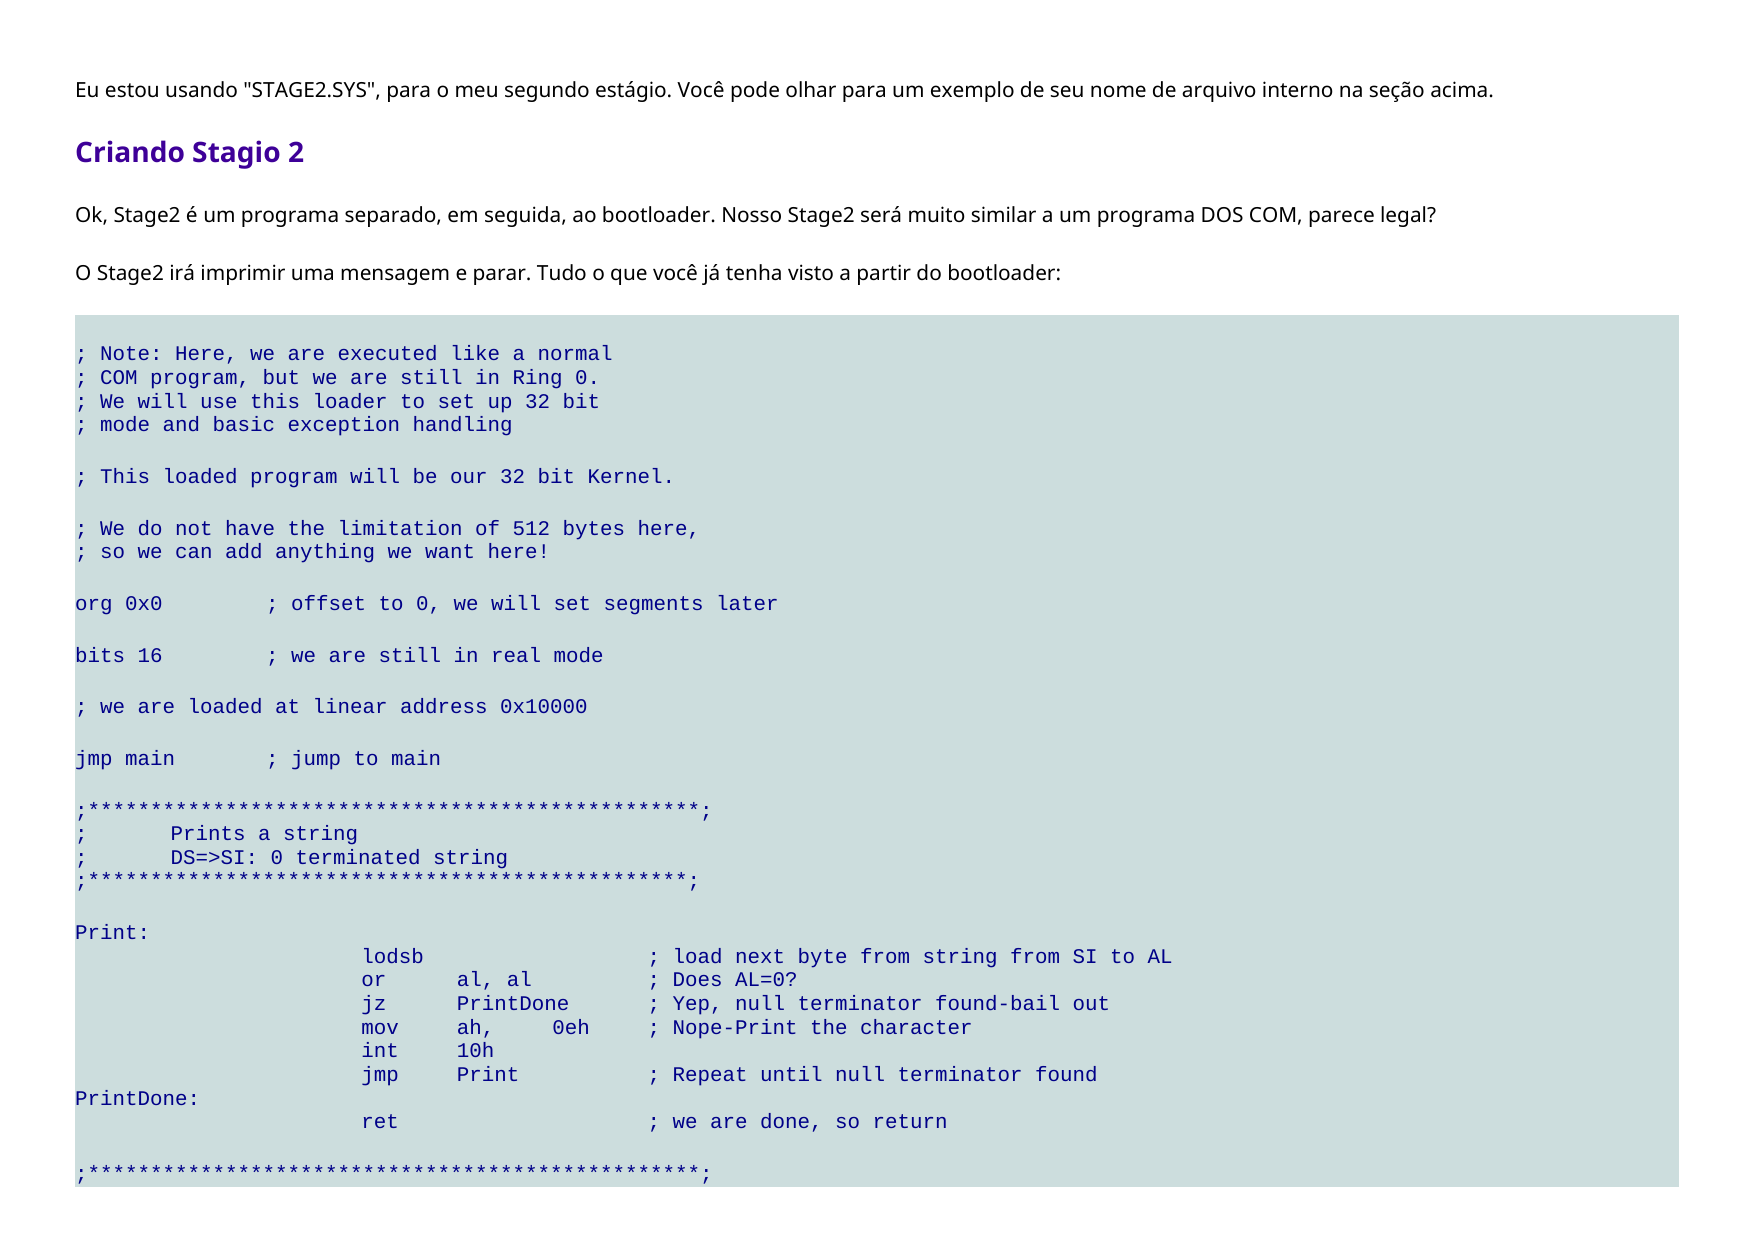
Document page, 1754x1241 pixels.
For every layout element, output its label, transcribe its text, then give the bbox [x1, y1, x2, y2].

text ;*************************************************; [75, 799, 1679, 823]
text ; so we can add anything we want here! [75, 541, 1679, 565]
text mov ah, 0eh ; Nope-Print the character [75, 1017, 1679, 1040]
text Print: [75, 922, 1679, 946]
text Eu estou usando "STAGE2.SYS", para o meu segundo estágio. Você pode olhar para um exemplo de seu nome de arquivo interno na seção acima. [75, 75, 1679, 103]
text ; We will use this loader to set up 32 bit [75, 391, 1679, 414]
text ; Prints a string [75, 823, 1679, 847]
text ; This loaded program will be our 32 bit Kernel. [75, 466, 1679, 489]
text ; DS=>SI: 0 terminated string [75, 847, 1679, 871]
text bits 16 ; we are still in real mode [75, 644, 1679, 668]
text ; COM program, but we are still in Ring 0. [75, 367, 1679, 391]
text jz PrintDone ; Yep, null terminator found-bail out [75, 993, 1679, 1017]
text lodsb ; load next byte from string from SI to AL [75, 946, 1679, 969]
text ; We do not have the limitation of 512 bytes here, [75, 518, 1679, 541]
text ; mode and basic exception handling [75, 414, 1679, 438]
text ; Note: Here, we are executed like a normal [75, 343, 1679, 367]
text jmp main ; jump to main [75, 748, 1679, 772]
text O Stage2 irá imprimir uma mensagem e parar. Tudo o que você já tenha visto a partir do bootloader: [75, 258, 1679, 286]
text ;*************************************************; [75, 1163, 1679, 1187]
text ;************************************************; [75, 871, 1679, 894]
text jmp Print ; Repeat until null terminator found [75, 1064, 1679, 1088]
text int 10h [75, 1040, 1679, 1064]
text PrintDone: [75, 1088, 1679, 1111]
text ret ; we are done, so return [75, 1111, 1679, 1135]
text org 0x0 ; offset to 0, we will set segments later [75, 593, 1679, 617]
text Ok, Stage2 é um programa separado, em seguida, ao bootloader. Nosso Stage2 será muito similar a um programa DOS COM, parece legal? [75, 200, 1679, 228]
text ; we are loaded at linear address 0x10000 [75, 696, 1679, 720]
text Criando Stagio 2 [75, 133, 1679, 171]
text or al, al ; Does AL=0? [75, 969, 1679, 993]
